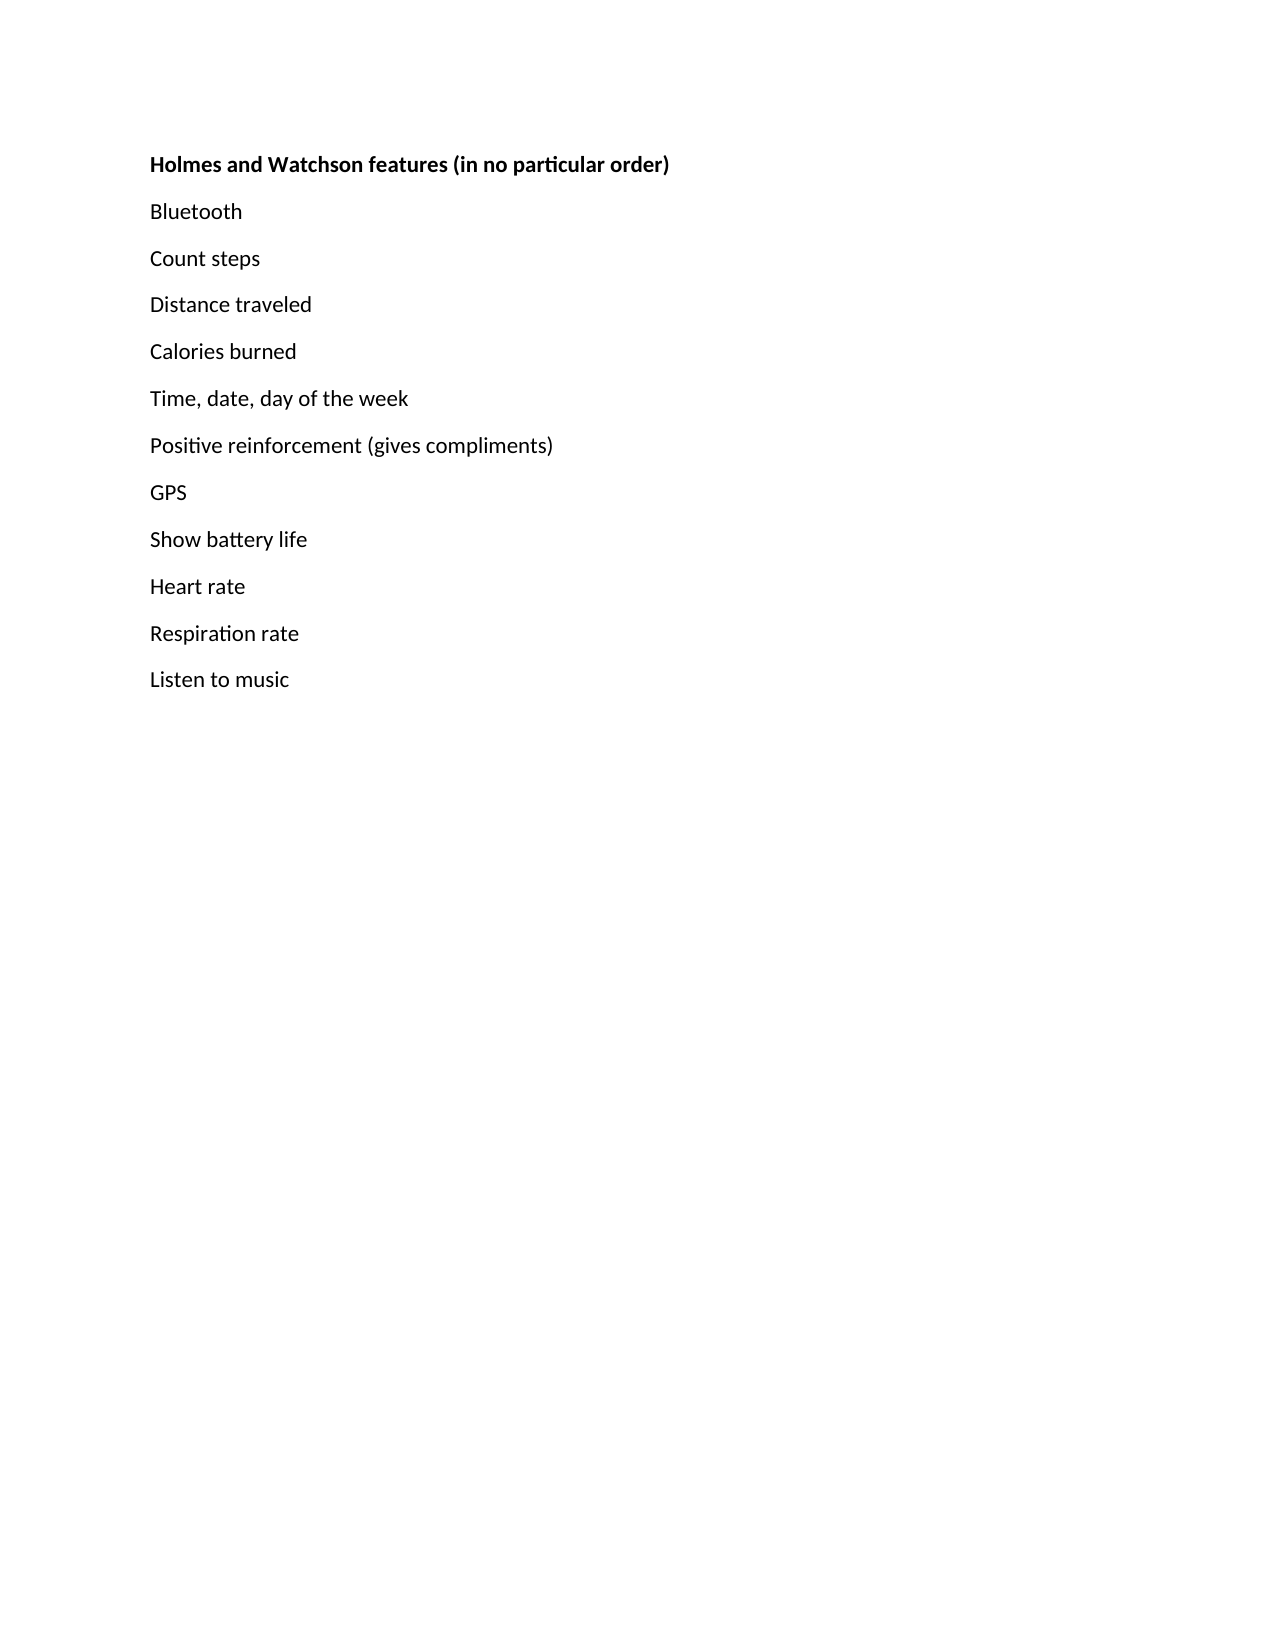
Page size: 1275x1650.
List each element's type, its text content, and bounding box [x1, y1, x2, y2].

text GPS [150, 478, 1125, 506]
text Time, date, day of the week [150, 384, 1125, 412]
text Show battery life [150, 525, 1125, 553]
text Listen to music [150, 666, 1125, 694]
text Respiration rate [150, 619, 1125, 647]
text Calories burned [150, 337, 1125, 366]
text Count steps [150, 244, 1125, 272]
text Heart rate [150, 572, 1125, 600]
text Distance traveled [150, 291, 1125, 319]
text Bluetooth [150, 197, 1125, 225]
text Positive reinforcement (gives compliments) [150, 431, 1125, 459]
text Holmes and Watchson features (in no particular order) [150, 150, 1125, 178]
